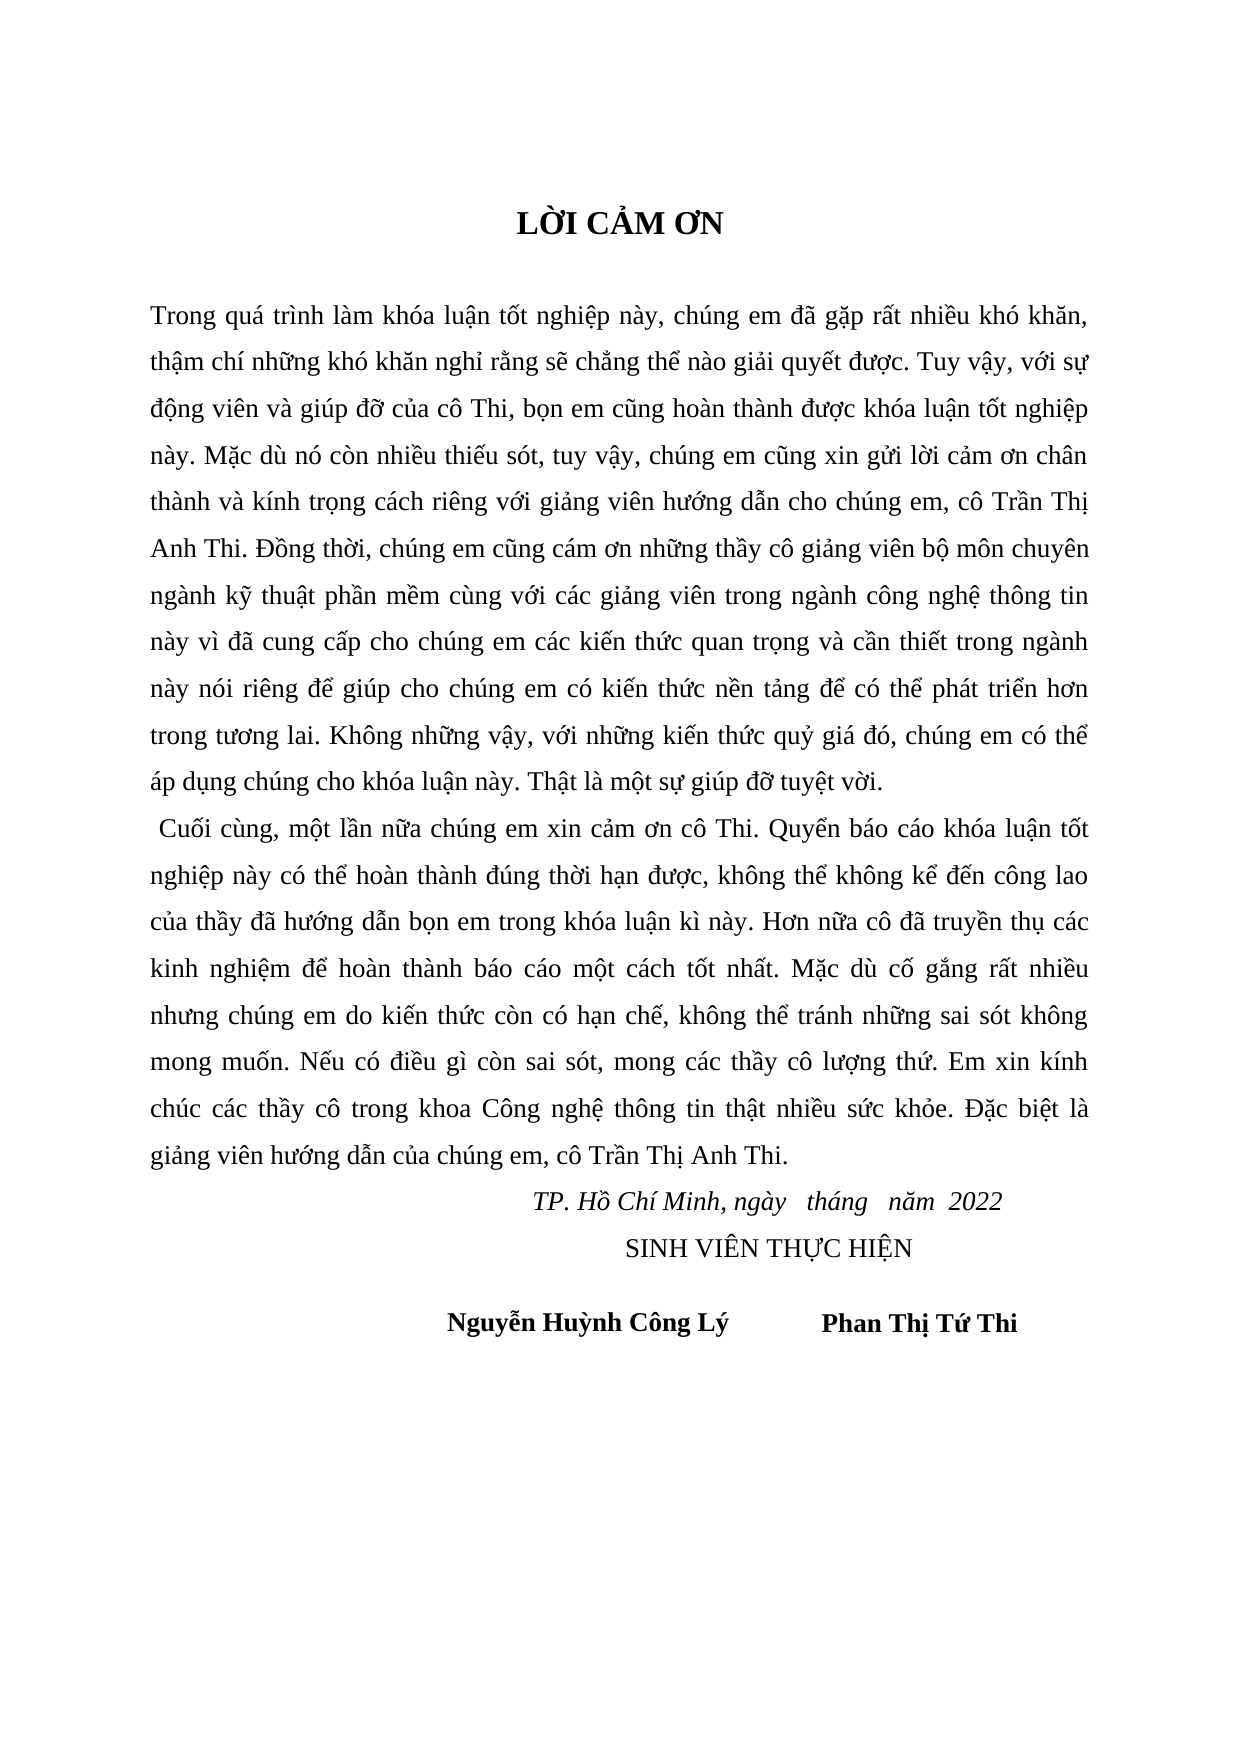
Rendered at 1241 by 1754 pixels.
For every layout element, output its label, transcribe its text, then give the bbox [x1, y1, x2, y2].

subtitle LỜI CẢM ƠN [150, 203, 1090, 241]
text SINH VIÊN THỰC HIỆN [150, 1232, 1090, 1263]
text Trong quá trình làm khóa luận tốt nghiệp này, chúng em đã gặp rất nhiều khó khăn, thậm chí những khó khăn nghỉ rằng sẽ chẳng thể nào giải quyết được. Tuy vậy, với sự động viên và giúp đỡ của cô Thi, bọn em cũng hoàn thành được khóa luận tốt nghiệp này. Mặc dù nó còn nhiều thiếu sót, tuy vậy, chúng em cũng xin gửi lời cảm ơn chân thành và kính trọng cách riêng với giảng viên hướng dẫn cho chúng em, cô Trần Thị Anh Thi. Đồng thời, chúng em cũng cám ơn những thầy cô giảng viên bộ môn chuyên ngành kỹ thuật phần mềm cùng với các giảng viên trong ngành công nghệ thông tin này vì đã cung cấp cho chúng em các kiến thức quan trọng và cần thiết trong ngành này nói riêng để giúp cho chúng em có kiến thức nền tảng để có thể phát triển hơn trong tương lai. Không những vậy, với những kiến thức quỷ giá đó, chúng em có thể áp dụng chúng cho khóa luận này. Thật là một sự giúp đỡ tuyệt vời. [150, 299, 1090, 797]
text TP. Hồ Chí Minh, ngày tháng năm 2022 [150, 1186, 1090, 1217]
text Cuối cùng, một lần nữa chúng em xin cảm ơn cô Thi. Quyển báo cáo khóa luận tốt nghiệp này có thể hoàn thành đúng thời hạn được, không thể không kể đến công lao của thầy đã hướng dẫn bọn em trong khóa luận kì này. Hơn nữa cô đã truyền thụ các kinh nghiệm để hoàn thành báo cáo một cách tốt nhất. Mặc dù cố gắng rất nhiều nhưng chúng em do kiến thức còn có hạn chế, không thể tránh những sai sót không mong muốn. Nếu có điều gì còn sai sót, mong các thầy cô lượng thứ. Em xin kính chúc các thầy cô trong khoa Công nghệ thông tin thật nhiều sức khỏe. Đặc biệt là giảng viên hướng dẫn của chúng em, cô Trần Thị Anh Thi. [150, 812, 1090, 1170]
